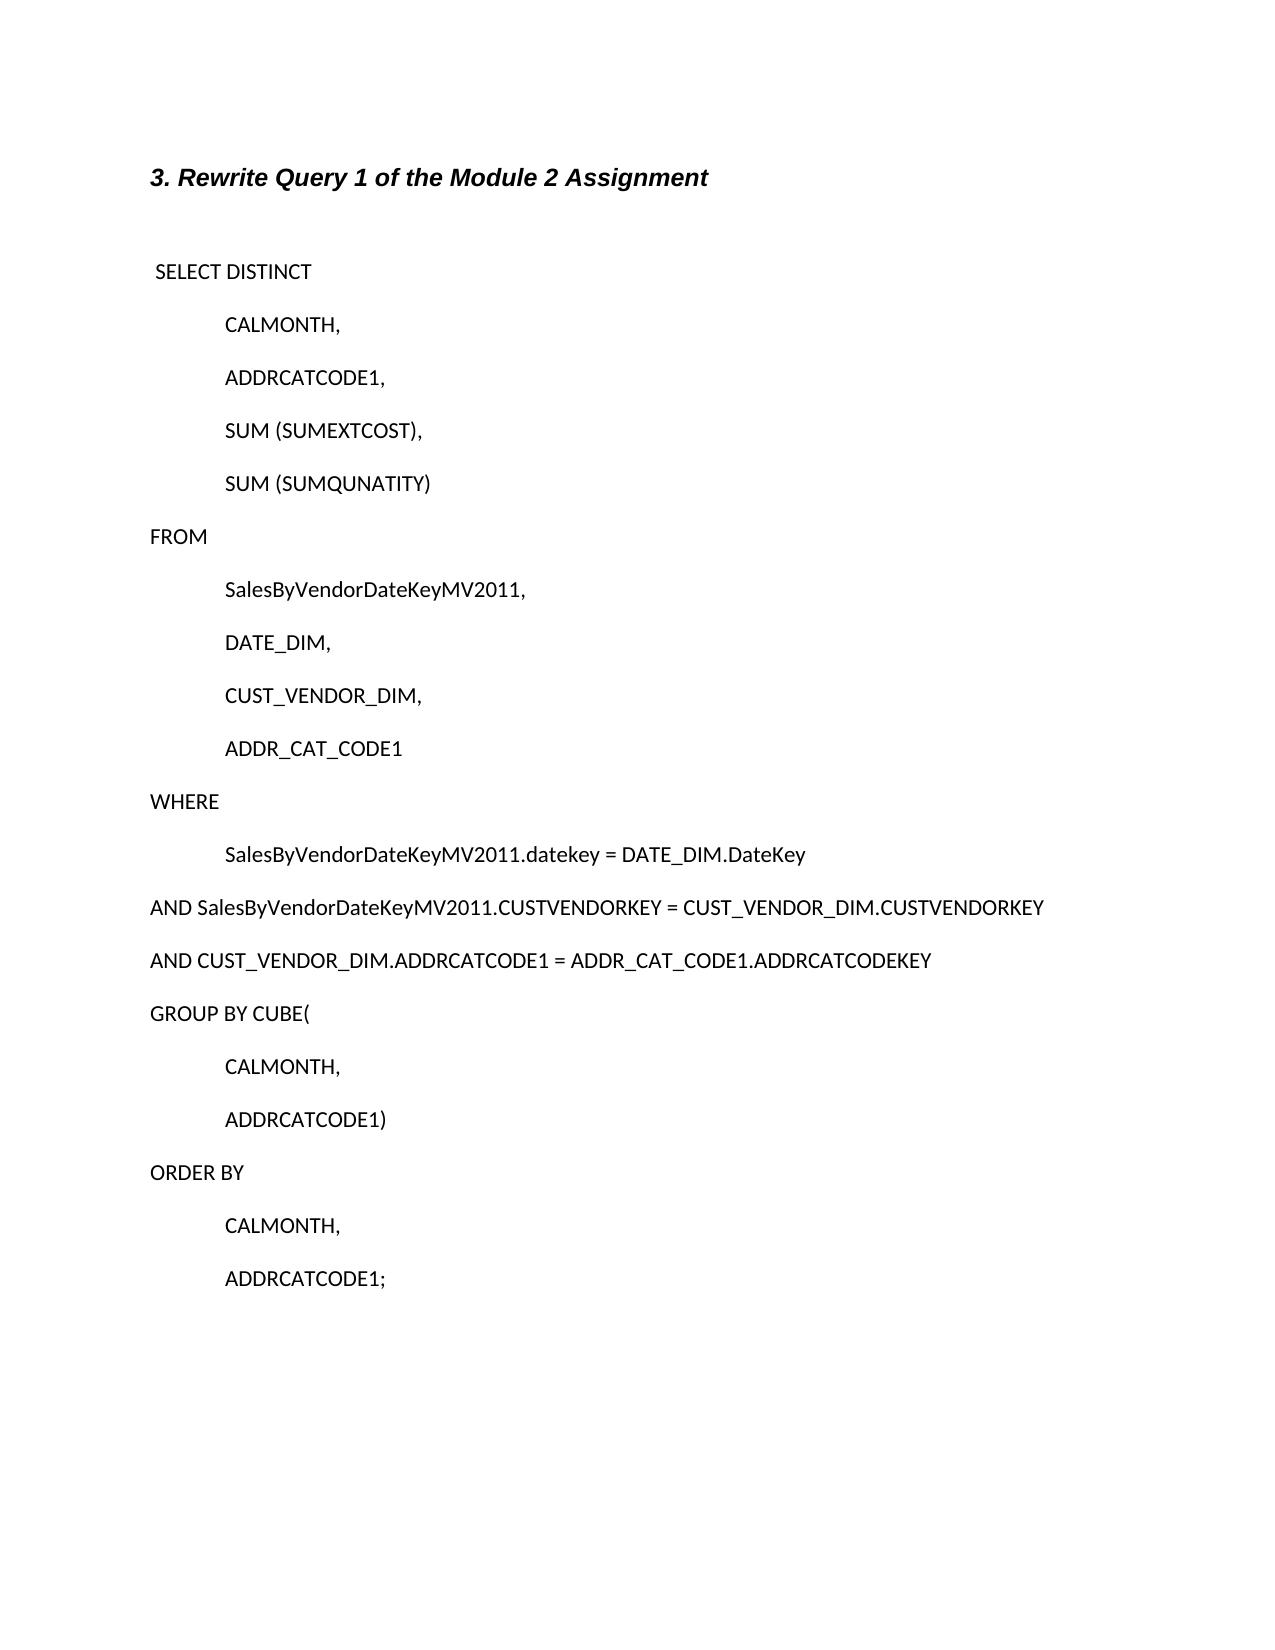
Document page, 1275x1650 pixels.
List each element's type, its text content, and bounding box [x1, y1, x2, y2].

text SalesByVendorDateKeyMV2011, [150, 575, 1125, 603]
text GROUP BY CUBE( [150, 999, 1125, 1027]
text AND SalesByVendorDateKeyMV2011.CUSTVENDORKEY = CUST_VENDOR_DIM.CUSTVENDORKEY [150, 893, 1125, 921]
text ADDRCATCODE1; [150, 1264, 1125, 1292]
text SELECT DISTINCT [150, 257, 1125, 285]
text ADDRCATCODE1, [150, 363, 1125, 391]
text CUST_VENDOR_DIM, [150, 681, 1125, 709]
text SUM (SUMQUNATITY) [150, 469, 1125, 497]
subtitle 3. Rewrite Query 1 of the Module 2 Assignment [150, 162, 1125, 191]
text FROM [150, 522, 1125, 550]
text CALMONTH, [150, 310, 1125, 338]
text DATE_DIM, [150, 628, 1125, 656]
text AND CUST_VENDOR_DIM.ADDRCATCODE1 = ADDR_CAT_CODE1.ADDRCATCODEKEY [150, 946, 1125, 974]
text SUM (SUMEXTCOST), [150, 416, 1125, 444]
text SalesByVendorDateKeyMV2011.datekey = DATE_DIM.DateKey [150, 840, 1125, 868]
text ADDR_CAT_CODE1 [150, 734, 1125, 762]
text CALMONTH, [150, 1211, 1125, 1239]
text ADDRCATCODE1) [150, 1105, 1125, 1133]
text ORDER BY [150, 1158, 1125, 1186]
text WHERE [150, 787, 1125, 815]
text CALMONTH, [150, 1052, 1125, 1080]
